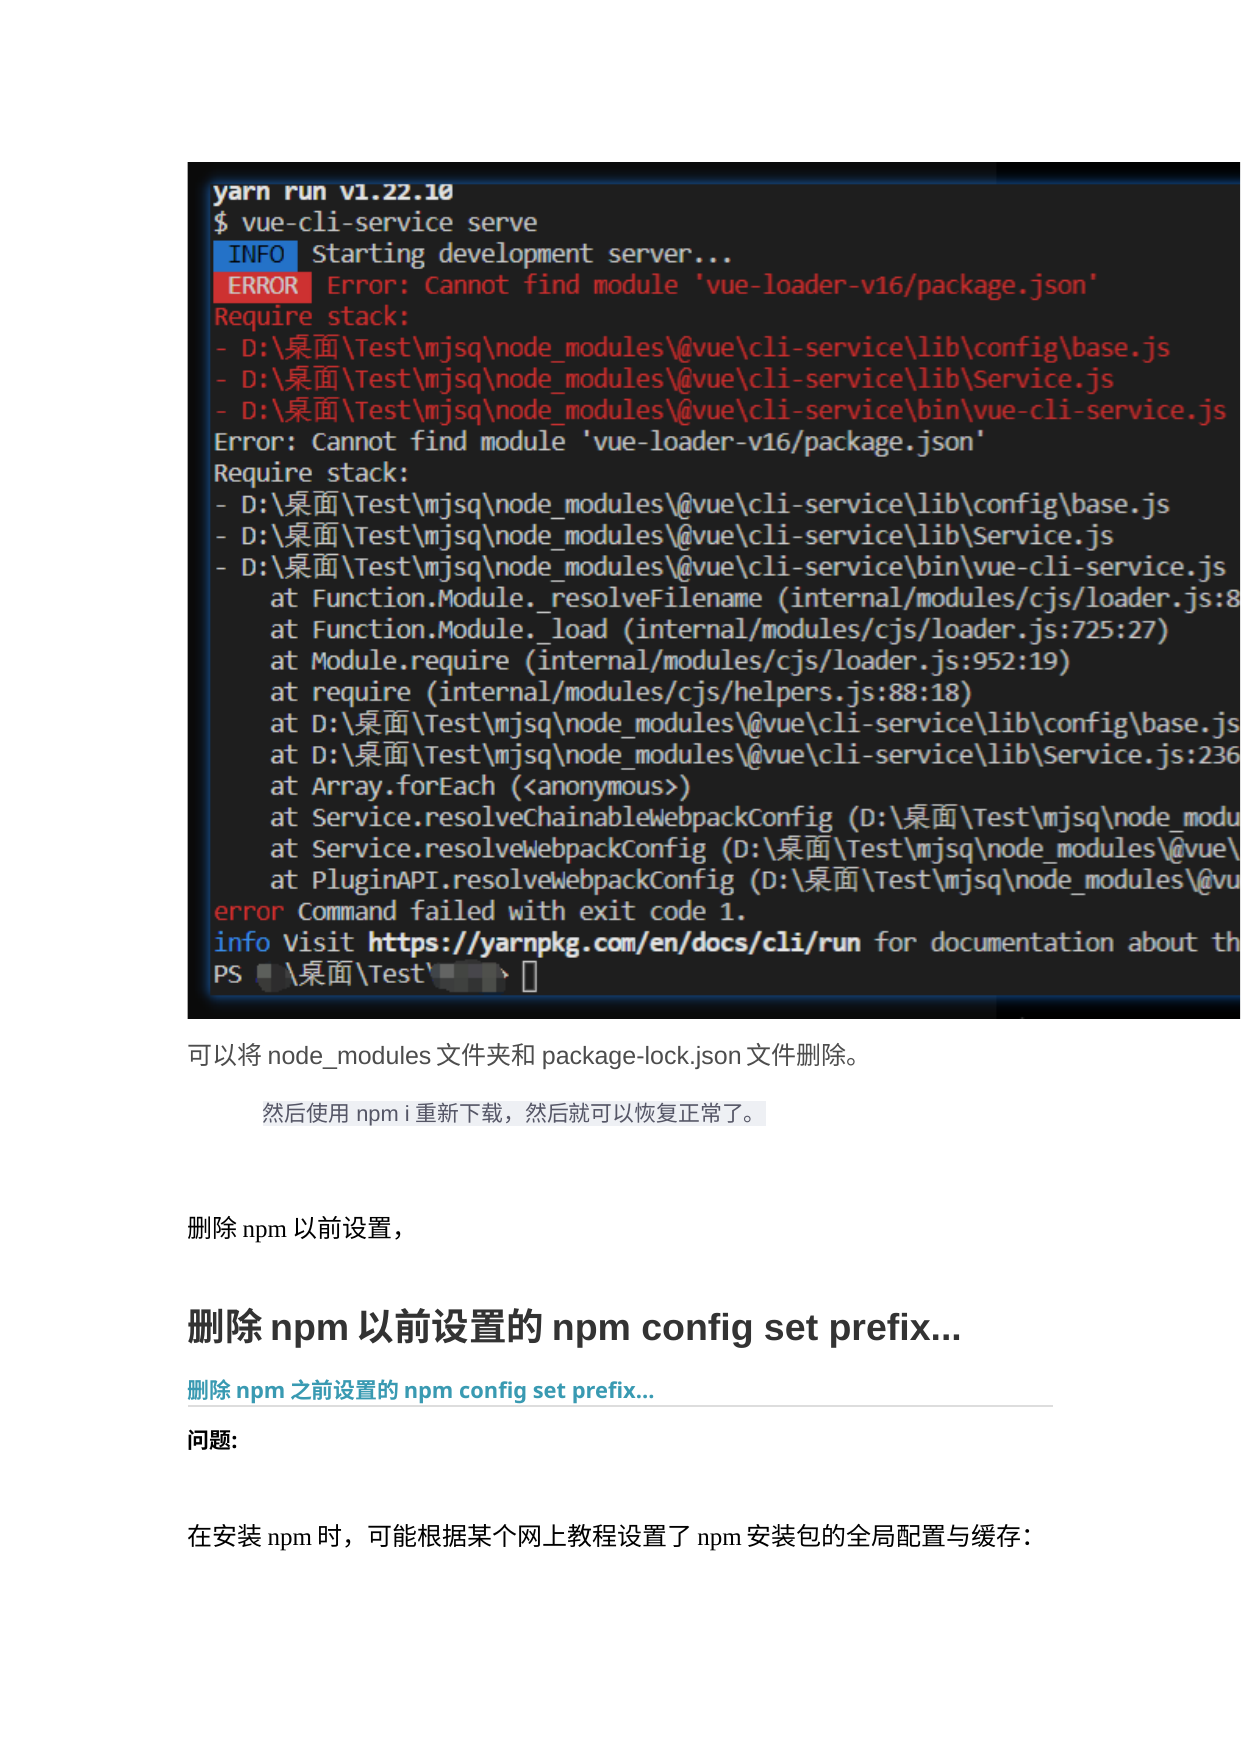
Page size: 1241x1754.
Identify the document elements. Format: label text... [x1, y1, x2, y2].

subtitle 问题: [187, 1422, 1053, 1455]
subtitle 删除npm以前设置的npm config set prefix... [187, 1292, 1053, 1357]
text 在安装npm时，可能根据某个网上教程设置了npm安装包的全局配置与缓存： [187, 1502, 1053, 1567]
text 可以将node_modules文件夹和package-lock.json文件删除。 [187, 1019, 1053, 1072]
subtitle 删除npm之前设置的npm config set prefix... [290, 1373, 1053, 1405]
text 然后使用 npm i 重新下载，然后就可以恢复正常了。 [262, 1097, 978, 1129]
text 删除npm以前设置， [187, 1194, 1053, 1259]
picture [187, 162, 1241, 1019]
